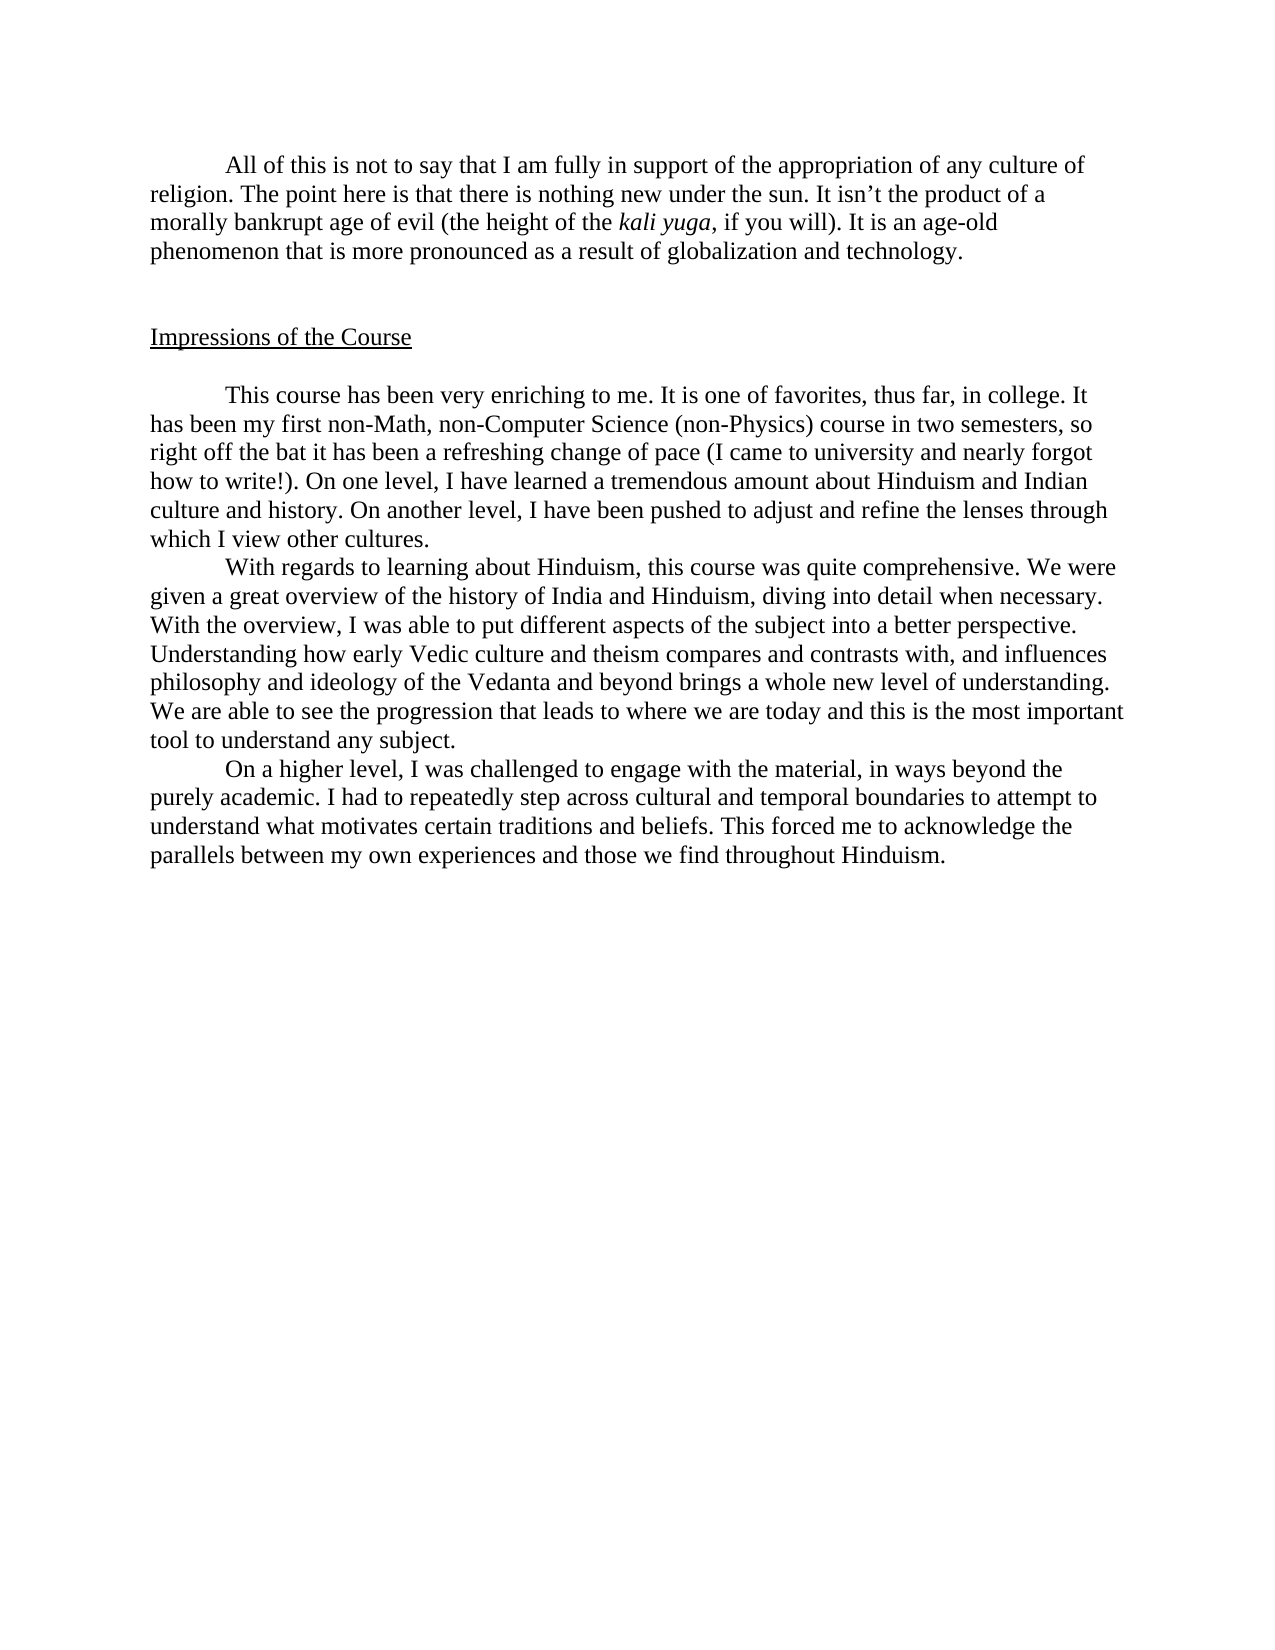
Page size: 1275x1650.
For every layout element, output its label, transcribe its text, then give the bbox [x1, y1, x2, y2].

text All of this is not to say that I am fully in support of the appropriation of any culture of religion. The point here is that there is nothing new under the sun. It isn’t the product of a morally bankrupt age of evil (the height of the kali yuga, if you will). It is an age-old phenomenon that is more pronounced as a result of globalization and technology. [150, 150, 1125, 265]
text With regards to learning about Hinduism, this course was quite comprehensive. We were given a great overview of the history of India and Hinduism, diving into detail when necessary. With the overview, I was able to put different aspects of the subject into a better perspective. Understanding how early Vedic culture and theism compares and contrasts with, and influences philosophy and ideology of the Vedanta and beyond brings a whole new level of understanding. We are able to see the progression that leads to where we are today and this is the most important tool to understand any subject. [150, 552, 1125, 754]
text Impressions of the Course [150, 294, 1125, 351]
text This course has been very enriching to me. It is one of favorites, thus far, in college. It has been my first non-Math, non-Computer Science (non-Physics) course in two semesters, so right off the bat it has been a refreshing change of pace (I came to university and nearly forgot how to write!). On one level, I have learned a tremendous amount about Hinduism and Indian culture and history. On another level, I have been pushed to adjust and refine the lenses through which I view other cultures. [150, 380, 1125, 552]
text On a higher level, I was challenged to engage with the material, in ways beyond the purely academic. I had to repeatedly step across cultural and temporal boundaries to attempt to understand what motivates certain traditions and beliefs. This forced me to acknowledge the parallels between my own experiences and those we find throughout Hinduism. [150, 754, 1125, 869]
